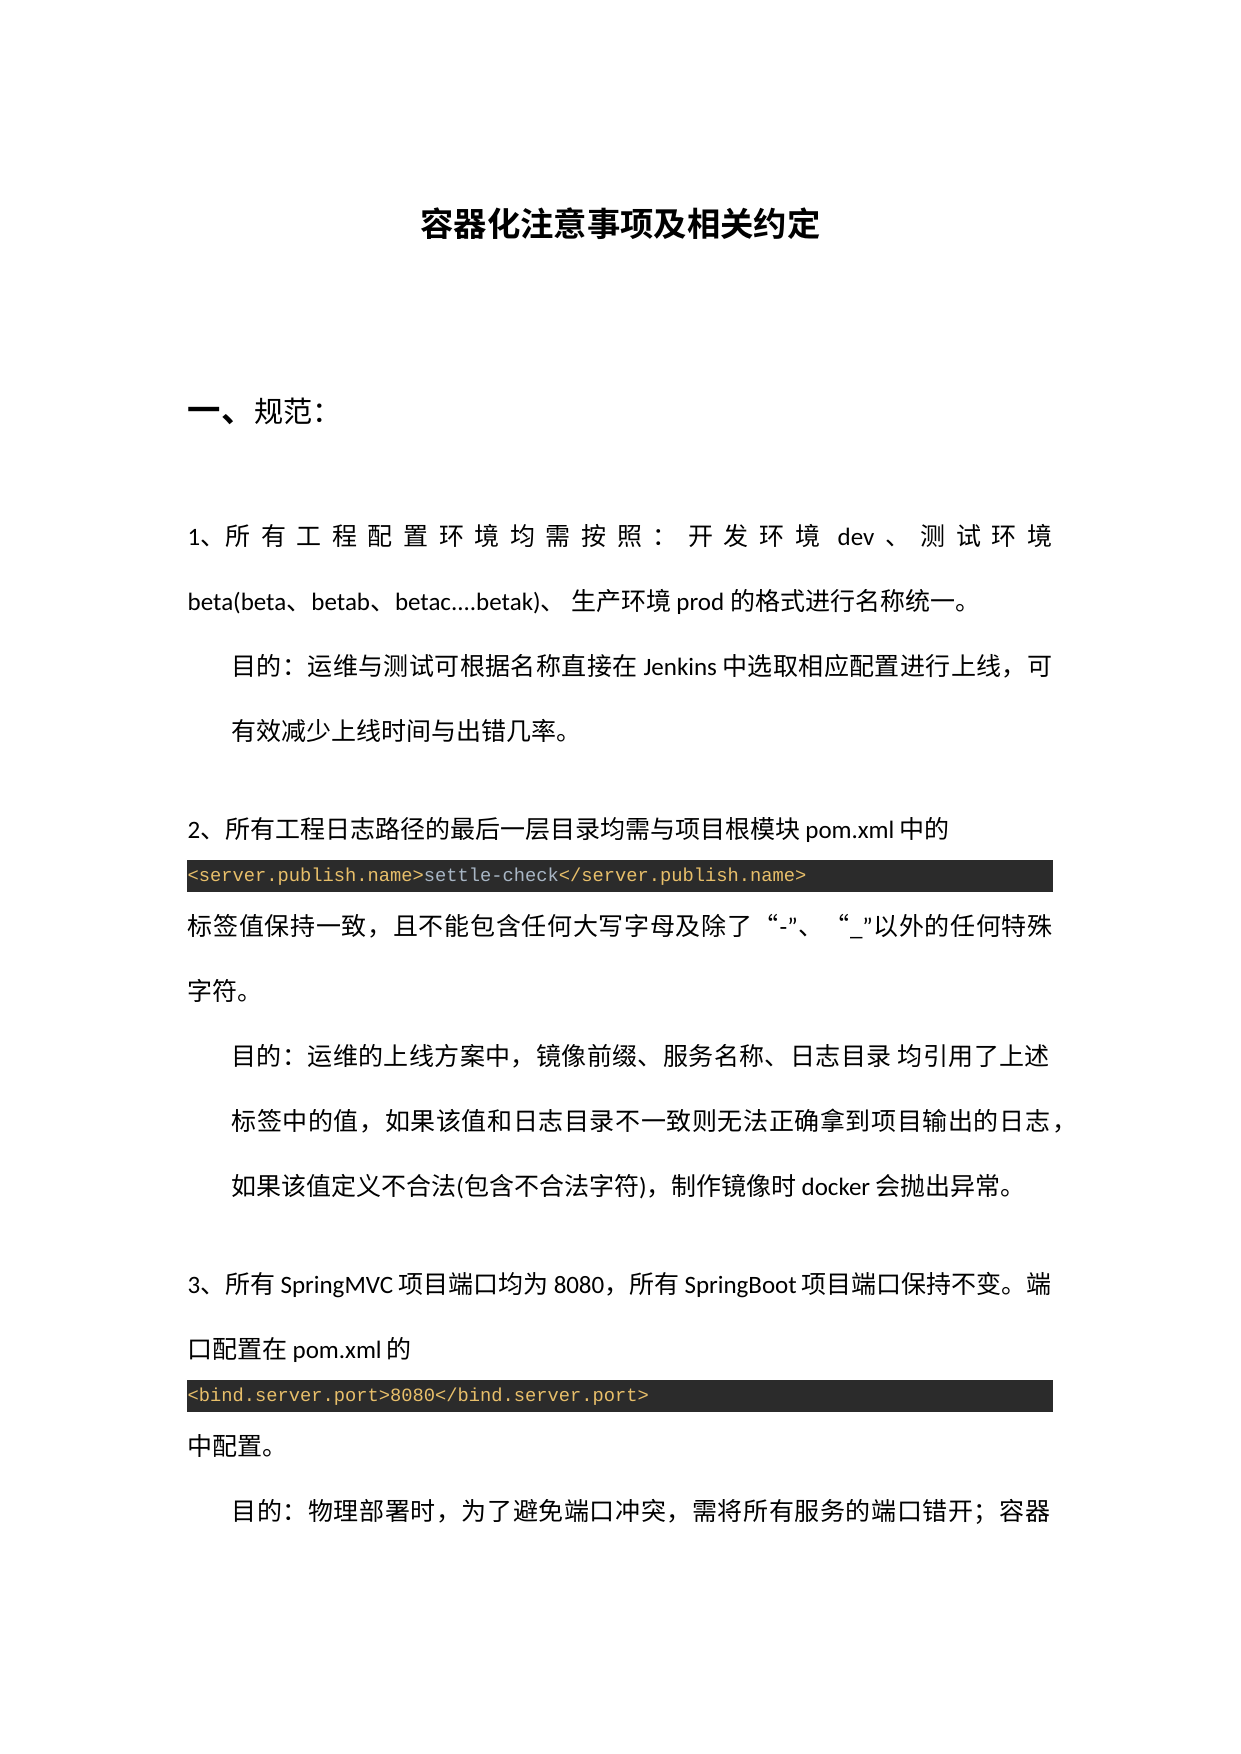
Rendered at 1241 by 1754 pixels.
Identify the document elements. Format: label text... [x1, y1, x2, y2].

list 标签值保持一致，且不能包含任何大写字母及除了“-”、“_”以外的任何特殊字符。 [187, 892, 1053, 1022]
list 所有SpringMVC项目端口均为8080，所有SpringBoot项目端口保持不变。端口配置在pom.xml的 [187, 1250, 1053, 1380]
subtitle 规范： [187, 375, 1053, 440]
list 目的：运维与测试可根据名称直接在Jenkins中选取相应配置进行上线，可 有效减少上线时间与出错几率。 [187, 632, 1053, 762]
subtitle 容器化注意事项及相关约定 [187, 189, 1053, 254]
list 中配置。 [187, 1412, 1053, 1477]
list 所有工程日志路径的最后一层目录均需与项目根模块pom.xml中的 [187, 795, 1053, 860]
list 目的：运维的上线方案中，镜像前缀、服务名称、日志目录 均引用了上述 标签中的值，如果该值和日志目录不一致则无法正确拿到项目输出的日志， 如果该值定义不合法(包含不合法字符)，制作镜像时docker会抛出异常。 [187, 1022, 1053, 1217]
text <bind.server.port>8080</bind.server.port> [187, 1380, 1053, 1412]
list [187, 1477, 1053, 1542]
list 所有工程配置环境均需按照：开发环境dev、测试环境beta(beta、betab、betac....betak)、 生产环境prod 的格式进行名称统一。 [187, 502, 1053, 632]
text <server.publish.name>settle-check</server.publish.name> [187, 860, 1053, 892]
